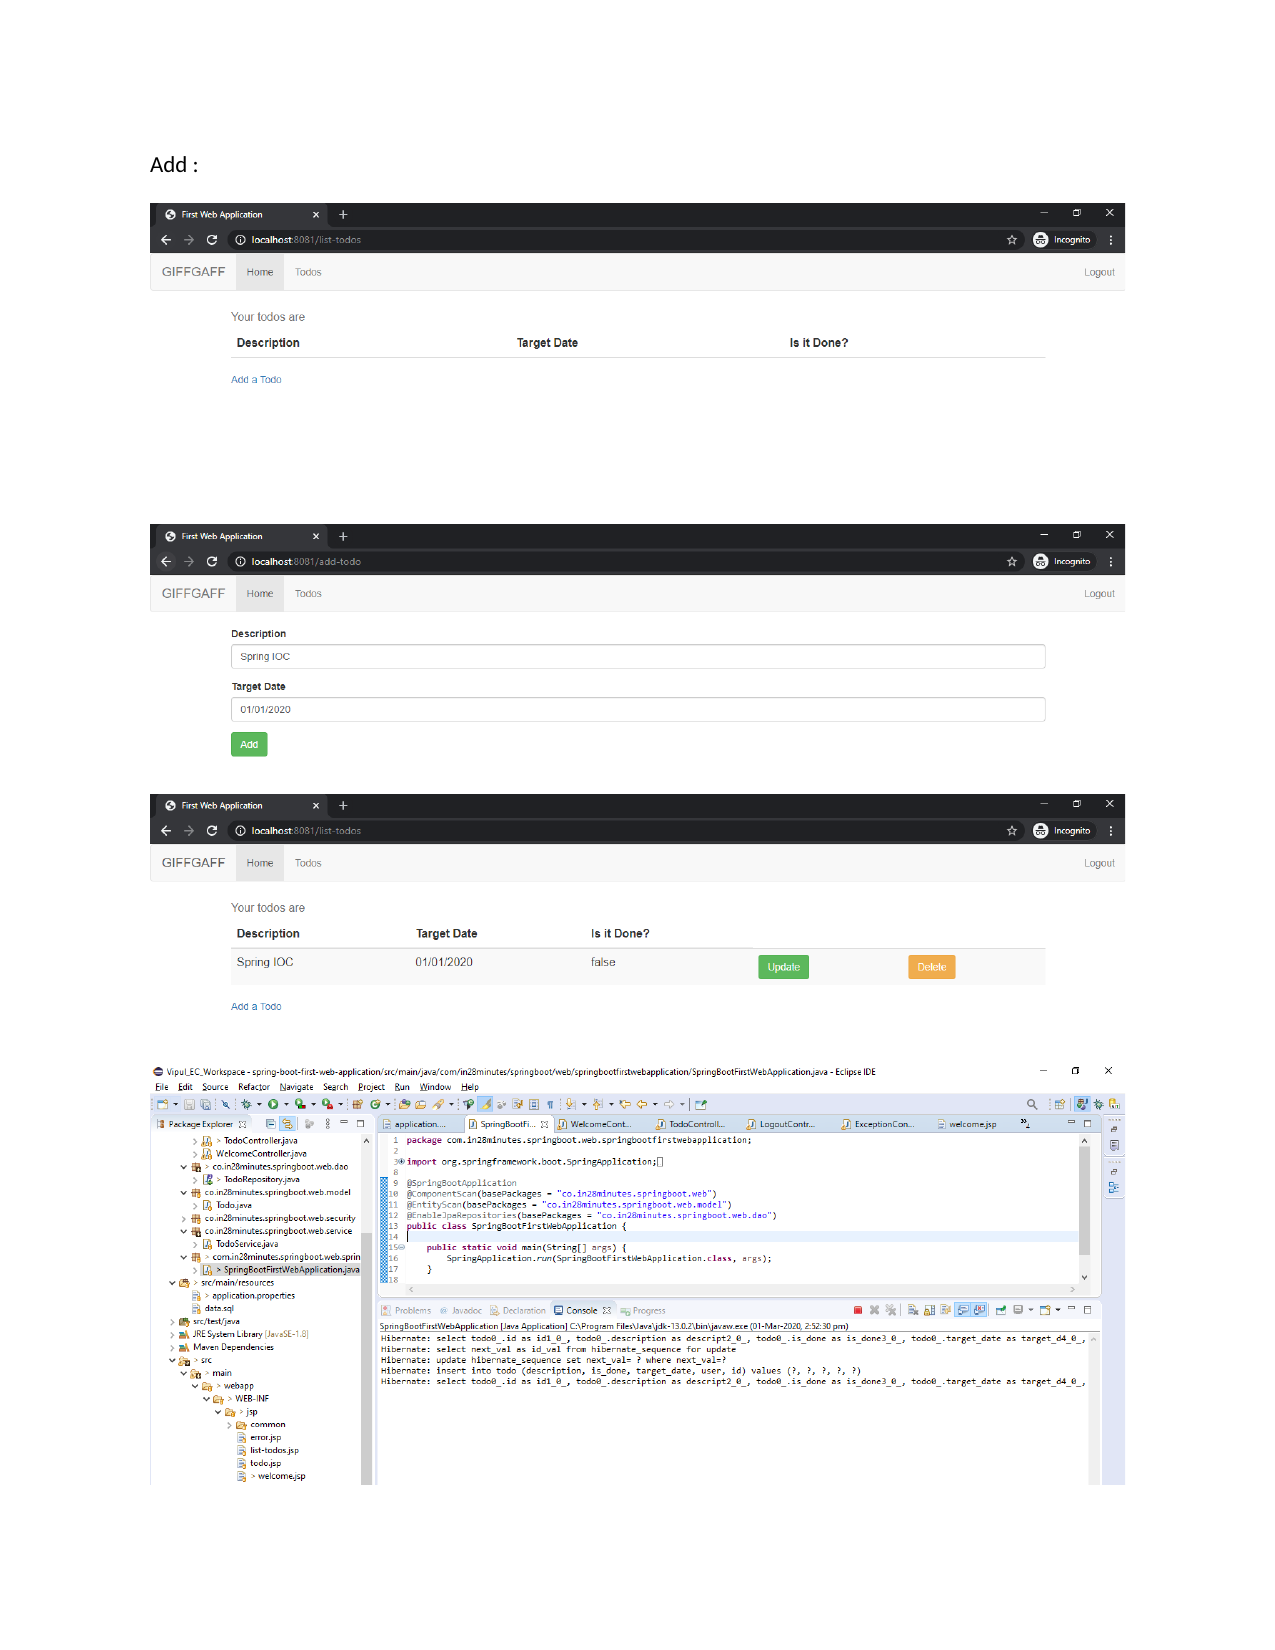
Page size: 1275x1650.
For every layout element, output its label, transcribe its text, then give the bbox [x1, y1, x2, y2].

picture [150, 794, 1125, 1039]
text Add : [150, 150, 1125, 178]
picture [150, 524, 1125, 769]
picture [150, 203, 1125, 500]
picture [150, 1063, 1125, 1485]
